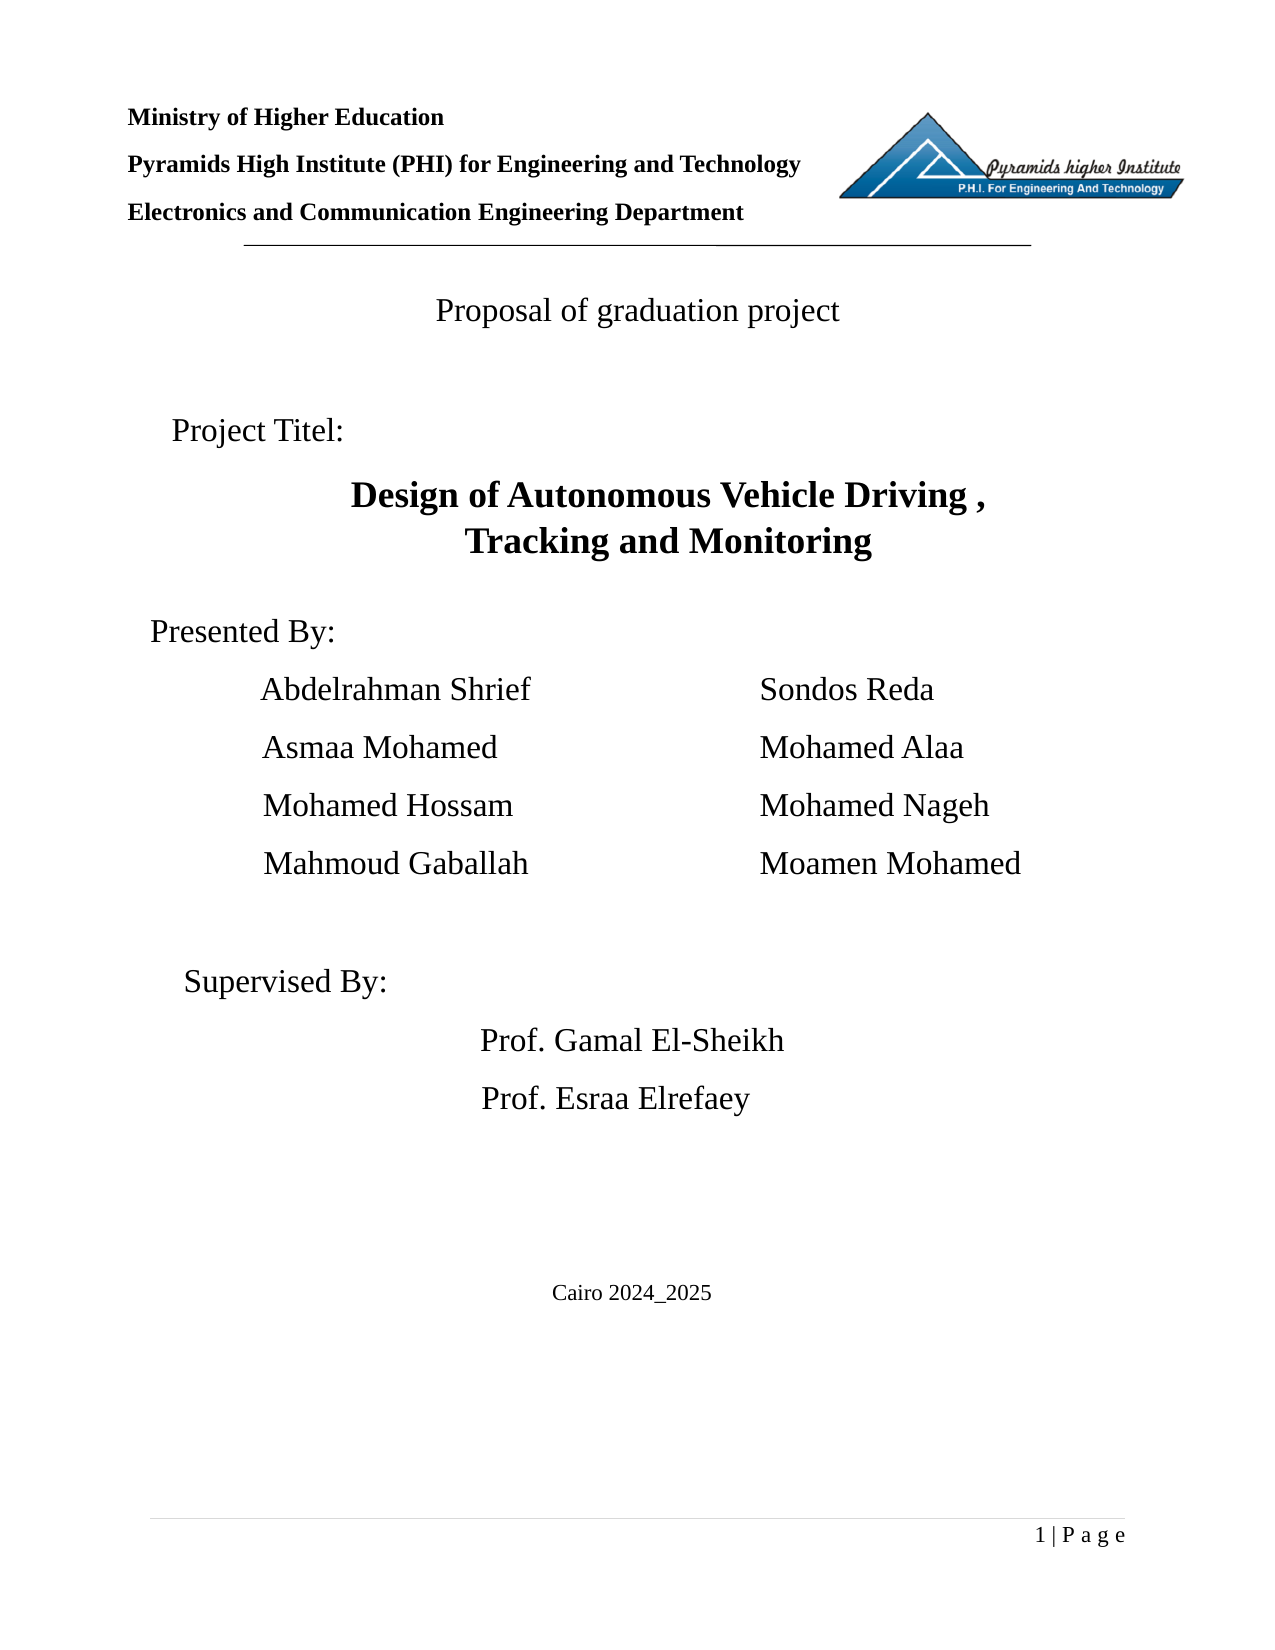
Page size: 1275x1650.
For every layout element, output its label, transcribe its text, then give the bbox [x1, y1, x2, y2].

text Abdelrahman Shrief [159, 669, 600, 707]
text Moamen Mohamed [759, 843, 1125, 881]
picture [839, 105, 1187, 205]
text Prof. Esraa Elrefaey [131, 1078, 1125, 1116]
text Sondos Reda [759, 669, 1125, 707]
text Mahmoud Gaballah [150, 843, 600, 881]
text Presented By: [150, 569, 1125, 649]
text Prof. Gamal El-Sheikh [131, 1020, 1125, 1058]
text Mohamed Nageh [759, 785, 1125, 823]
text Proposal of graduation project [150, 291, 1125, 329]
text Supervised By: [150, 962, 1125, 1000]
text Asmaa Mohamed [159, 727, 600, 765]
text Mohamed Alaa [759, 727, 1125, 765]
text Mohamed Hossam [159, 785, 600, 823]
